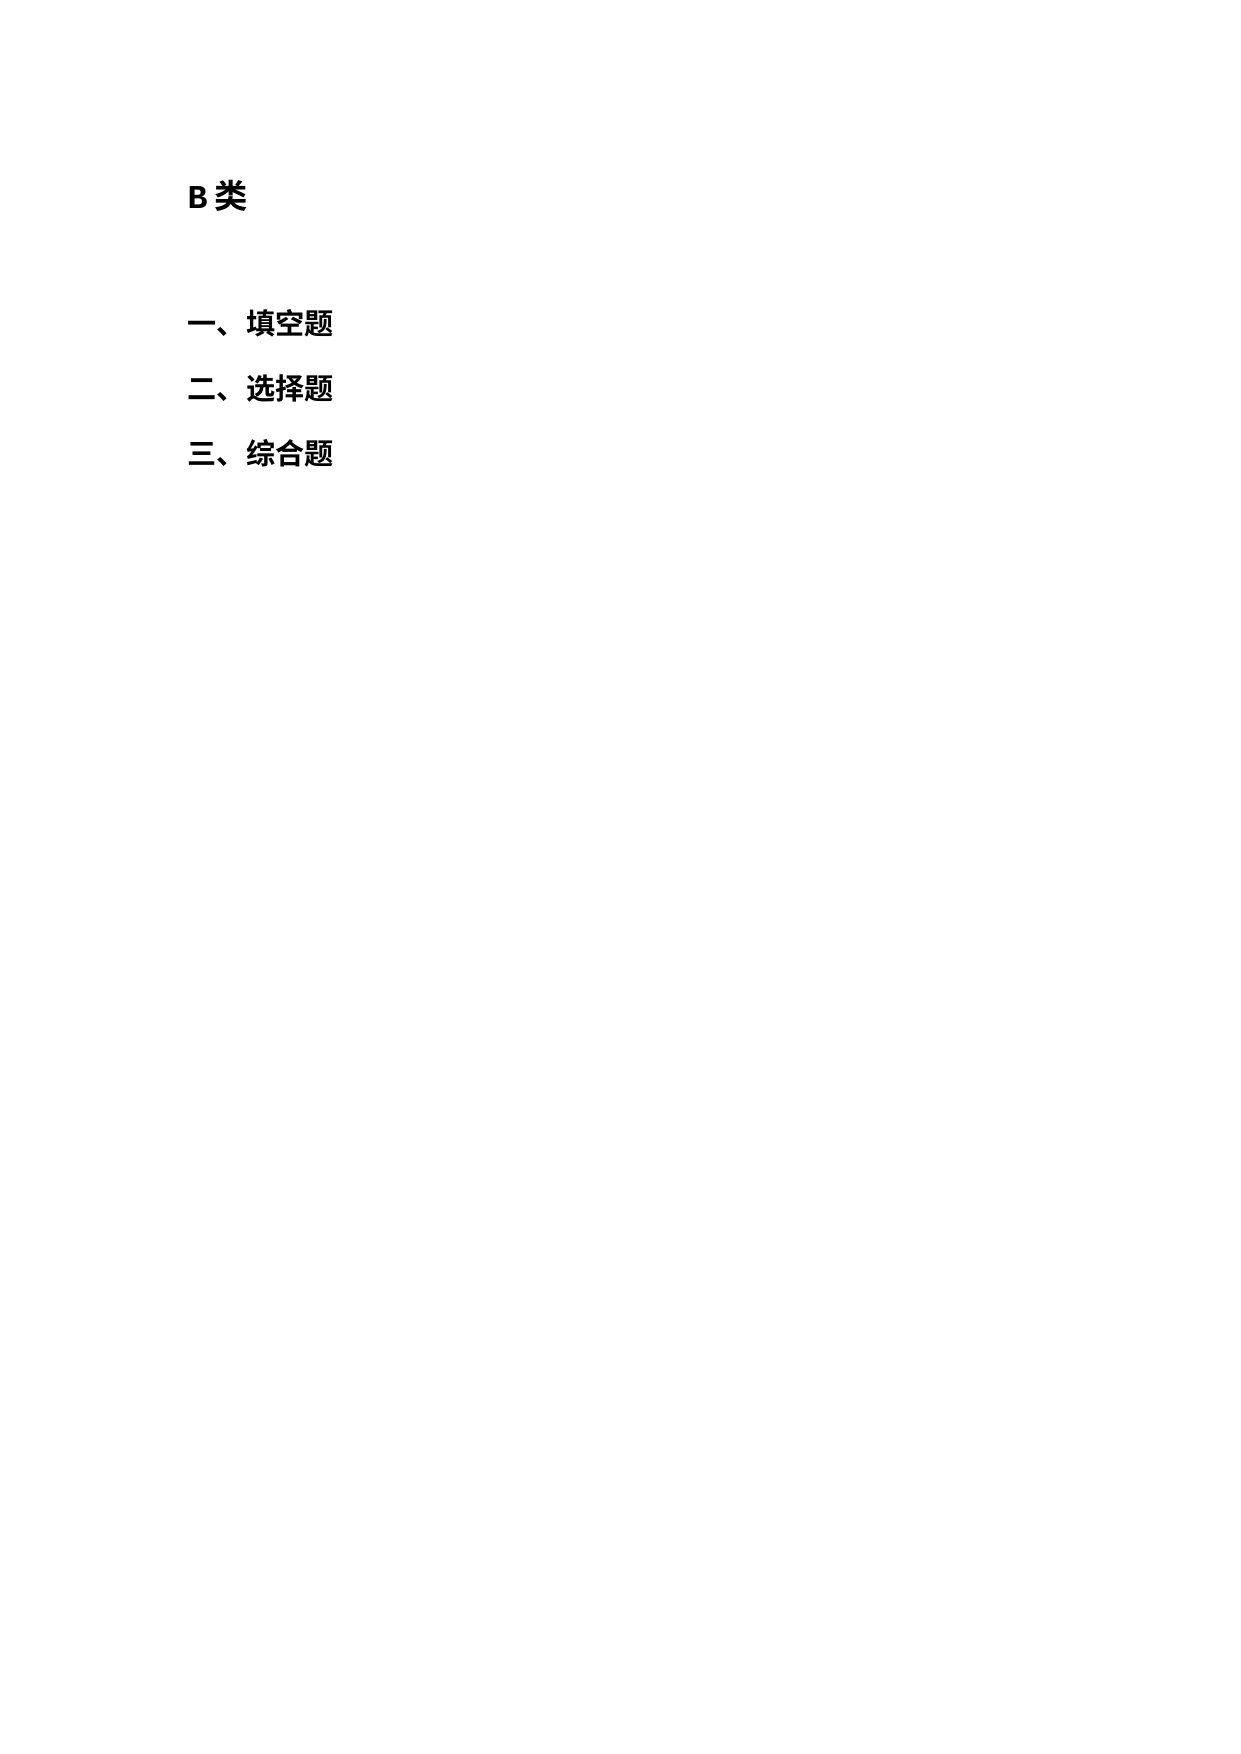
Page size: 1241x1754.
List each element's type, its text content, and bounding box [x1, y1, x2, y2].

text 三、综合题 [187, 419, 1053, 484]
subtitle B类 [187, 162, 1053, 227]
text 二、选择题 [187, 354, 1053, 419]
text 一、填空题 [187, 289, 1053, 354]
